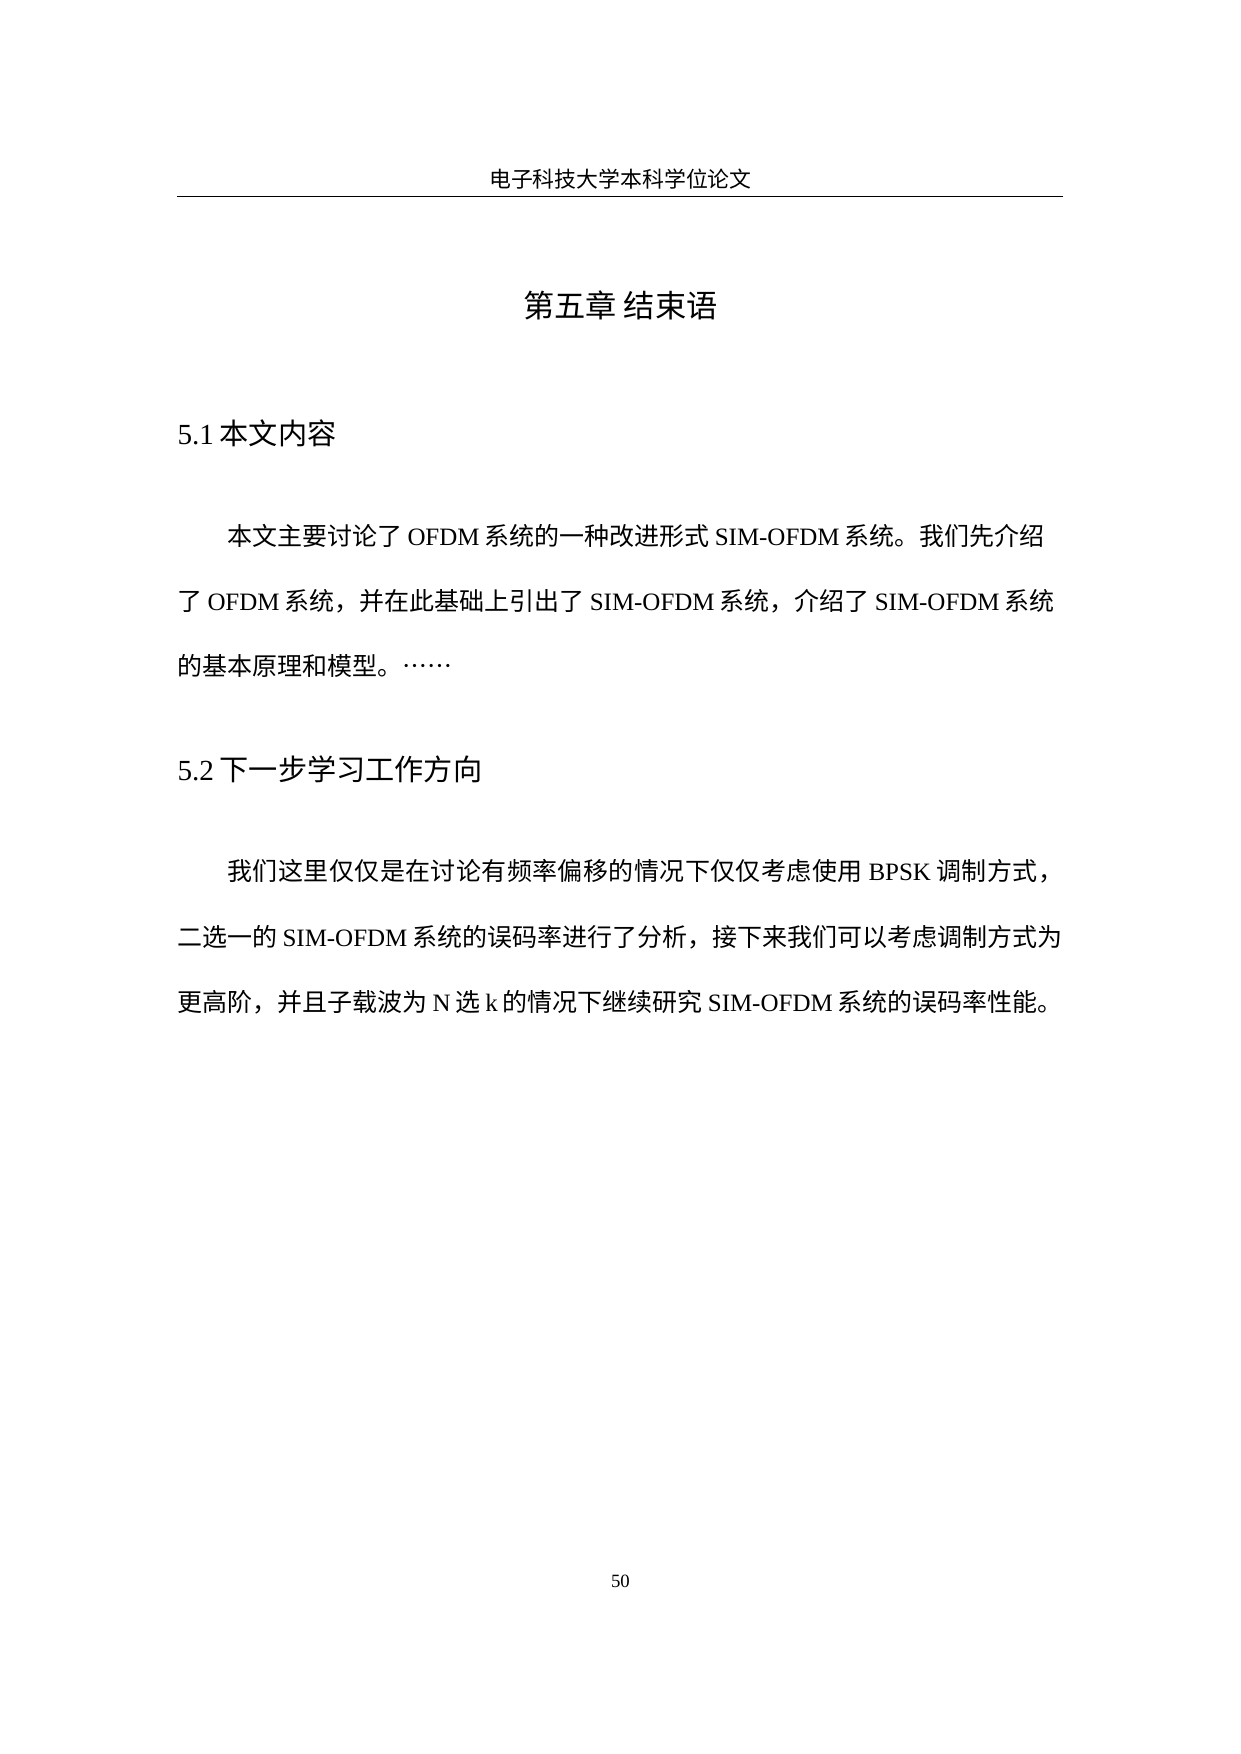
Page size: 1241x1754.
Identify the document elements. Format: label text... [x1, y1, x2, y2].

text 本文主要讨论了OFDM系统的一种改进形式SIM-OFDM系统。我们先介绍了OFDM系统，并在此基础上引出了SIM-OFDM系统，介绍了SIM-OFDM系统的基本原理和模型。…… [177, 501, 1063, 697]
text 我们这里仅仅是在讨论有频率偏移的情况下仅仅考虑使用BPSK调制方式，二选一的SIM-OFDM系统的误码率进行了分析，接下来我们可以考虑调制方式为更高阶，并且子载波为N选k的情况下继续研究SIM-OFDM系统的误码率性能。 [177, 837, 1063, 1033]
text 5.2下一步学习工作方向 [177, 734, 1063, 800]
text 5.1本文内容 [177, 399, 1063, 464]
text 第五章 结束语 [177, 271, 1063, 336]
